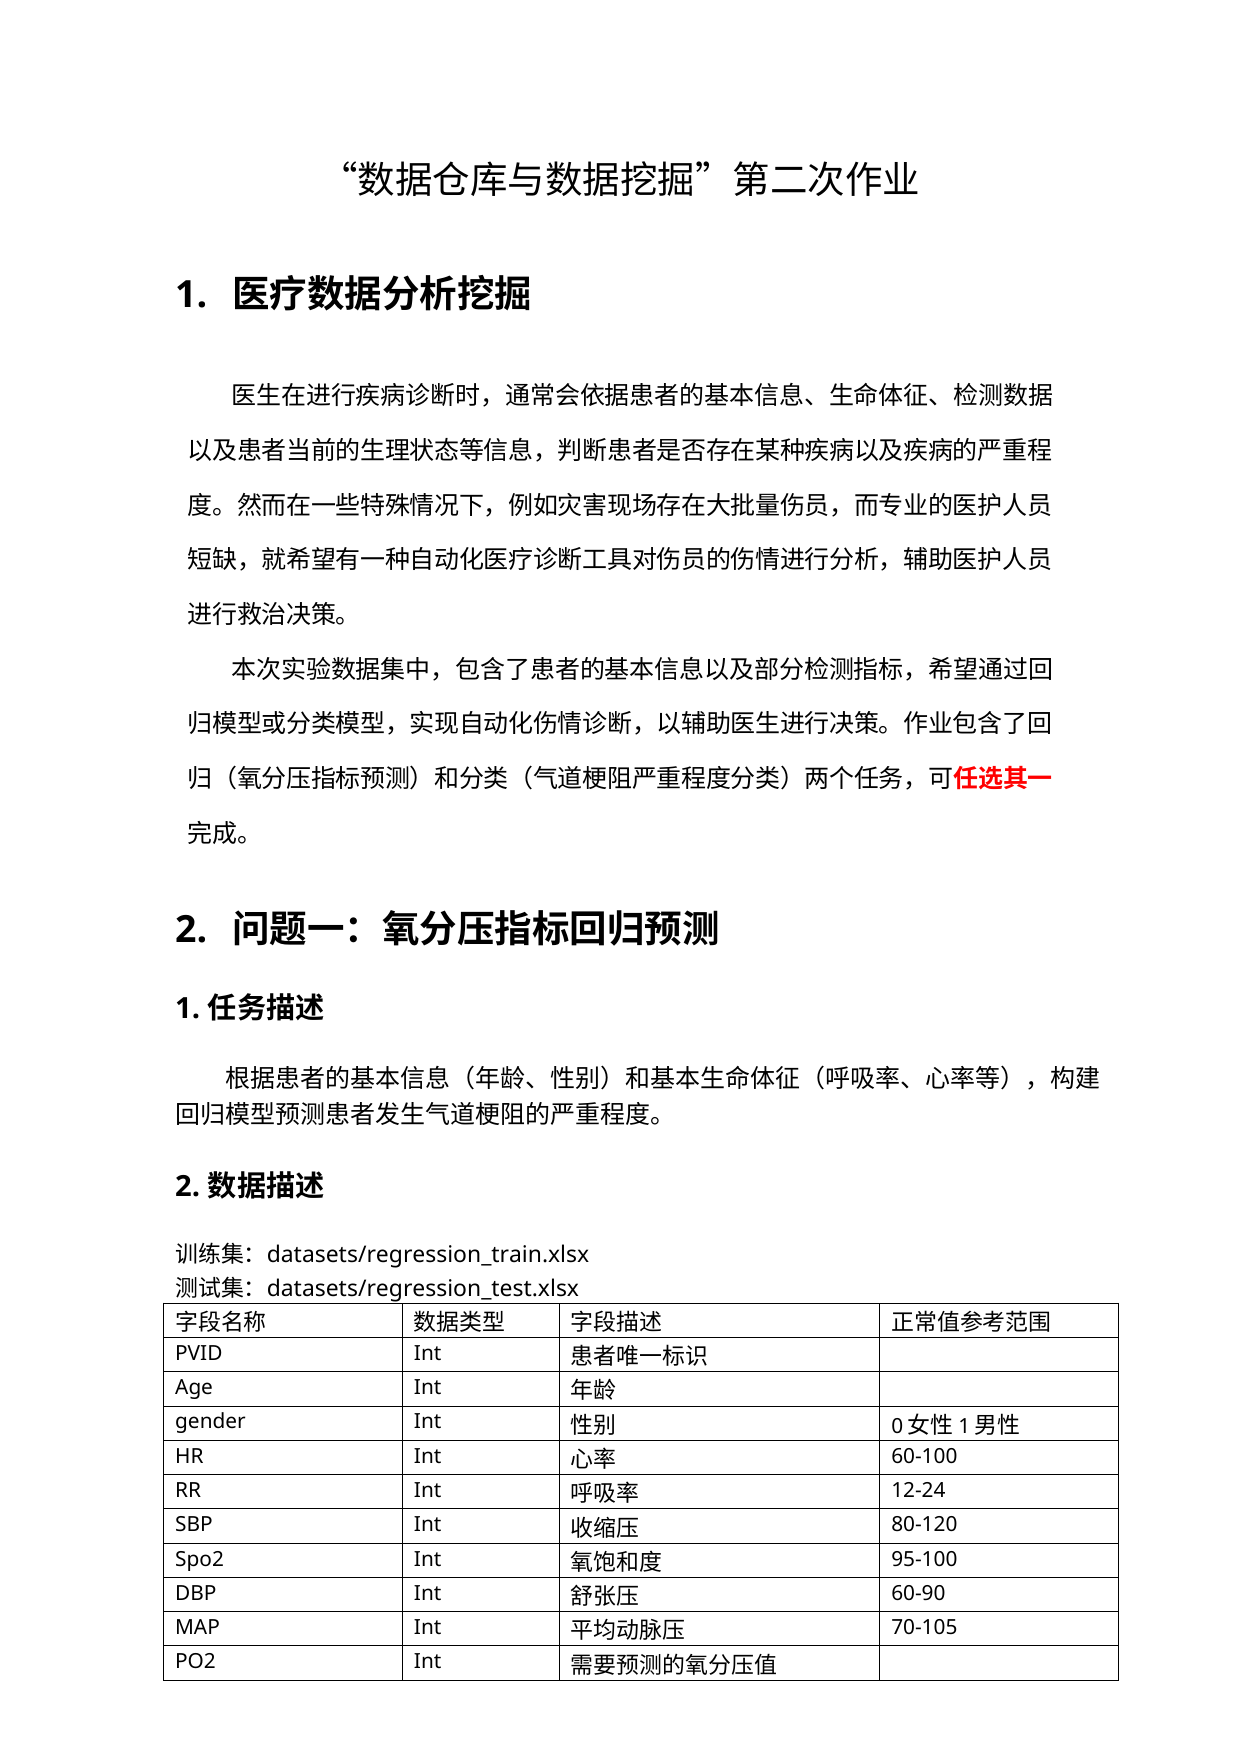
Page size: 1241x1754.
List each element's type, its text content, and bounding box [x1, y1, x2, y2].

table_cell 70-105 [880, 1612, 1118, 1645]
table_cell 性别 [560, 1407, 879, 1440]
table_cell SBP [164, 1509, 402, 1543]
table_cell 舒张压 [560, 1578, 879, 1611]
table_cell 需要预测的氧分压值 [560, 1646, 879, 1680]
table_cell 呼吸率 [560, 1475, 879, 1508]
text 本次实验数据集中，包含了患者的基本信息以及部分检测指标，希望通过回归模型或分类模型，实现自动化伤情诊断，以辅助医生进行决策。作业包含了回归（氧分压指标预测）和分类（气道梗阻严重程度分类）两个任务，可任选其一完成。 [187, 649, 1053, 849]
list 数据描述 [175, 1162, 1107, 1205]
table_cell 95-100 [880, 1544, 1118, 1577]
table_cell 60-90 [880, 1578, 1118, 1611]
table_cell Int [403, 1544, 559, 1577]
table_cell 收缩压 [560, 1509, 879, 1543]
subtitle 问题一：氧分压指标回归预测 [175, 899, 1107, 954]
subtitle 医疗数据分析挖掘 [175, 264, 1107, 318]
table_cell Age [164, 1372, 402, 1406]
table_cell Spo2 [164, 1544, 402, 1577]
text 医生在进行疾病诊断时，通常会依据患者的基本信息、生命体征、检测数据以及患者当前的生理状态等信息，判断患者是否存在某种疾病以及疾病的严重程度。然而在一些特殊情况下，例如灾害现场存在大批量伤员，而专业的医护人员短缺，就希望有一种自动化医疗诊断工具对伤员的伤情进行分析，辅助医护人员进行救治决策。 [187, 376, 1053, 631]
table_cell Int [403, 1372, 559, 1406]
table_cell 年龄 [560, 1372, 879, 1406]
table_cell [880, 1338, 1118, 1371]
table_cell 氧饱和度 [560, 1544, 879, 1577]
table_cell Int [403, 1407, 559, 1440]
table_cell PO2 [164, 1646, 402, 1680]
table_cell Int [403, 1578, 559, 1611]
table_cell 0女性 1男性 [880, 1407, 1118, 1440]
text 根据患者的基本信息（年龄、性别）和基本生命体征（呼吸率、心率等），构建回归模型预测患者发生气道梗阻的严重程度。 [175, 1059, 1107, 1131]
table_cell Int [403, 1509, 559, 1543]
table_cell Int [403, 1441, 559, 1474]
table_cell HR [164, 1441, 402, 1474]
table_header 数据类型 [403, 1304, 559, 1337]
table_header 字段名称 [164, 1304, 402, 1337]
table_cell MAP [164, 1612, 402, 1645]
table_cell DBP [164, 1578, 402, 1611]
table_cell Int [403, 1338, 559, 1371]
table_cell Int [403, 1646, 559, 1680]
table_cell 平均动脉压 [560, 1612, 879, 1645]
table_cell 12-24 [880, 1475, 1118, 1508]
text 测试集：datasets/regression_test.xlsx [175, 1269, 1107, 1303]
table_cell 患者唯一标识 [560, 1338, 879, 1371]
table_cell [880, 1646, 1118, 1680]
table_header 字段描述 [560, 1304, 879, 1337]
text 训练集：datasets/regression_train.xlsx [175, 1236, 1107, 1269]
table_cell gender [164, 1407, 402, 1440]
list 任务描述 [175, 985, 1107, 1027]
table_cell RR [164, 1475, 402, 1508]
table_cell Int [403, 1612, 559, 1645]
table_cell 80-120 [880, 1509, 1118, 1543]
table_cell PVID [164, 1338, 402, 1371]
table_header 正常值参考范围 [880, 1304, 1118, 1337]
table_cell 60-100 [880, 1441, 1118, 1474]
text “数据仓库与数据挖掘”第二次作业 [187, 150, 1053, 204]
table_cell [880, 1372, 1118, 1406]
table_cell Int [403, 1475, 559, 1508]
table_cell 心率 [560, 1441, 879, 1474]
